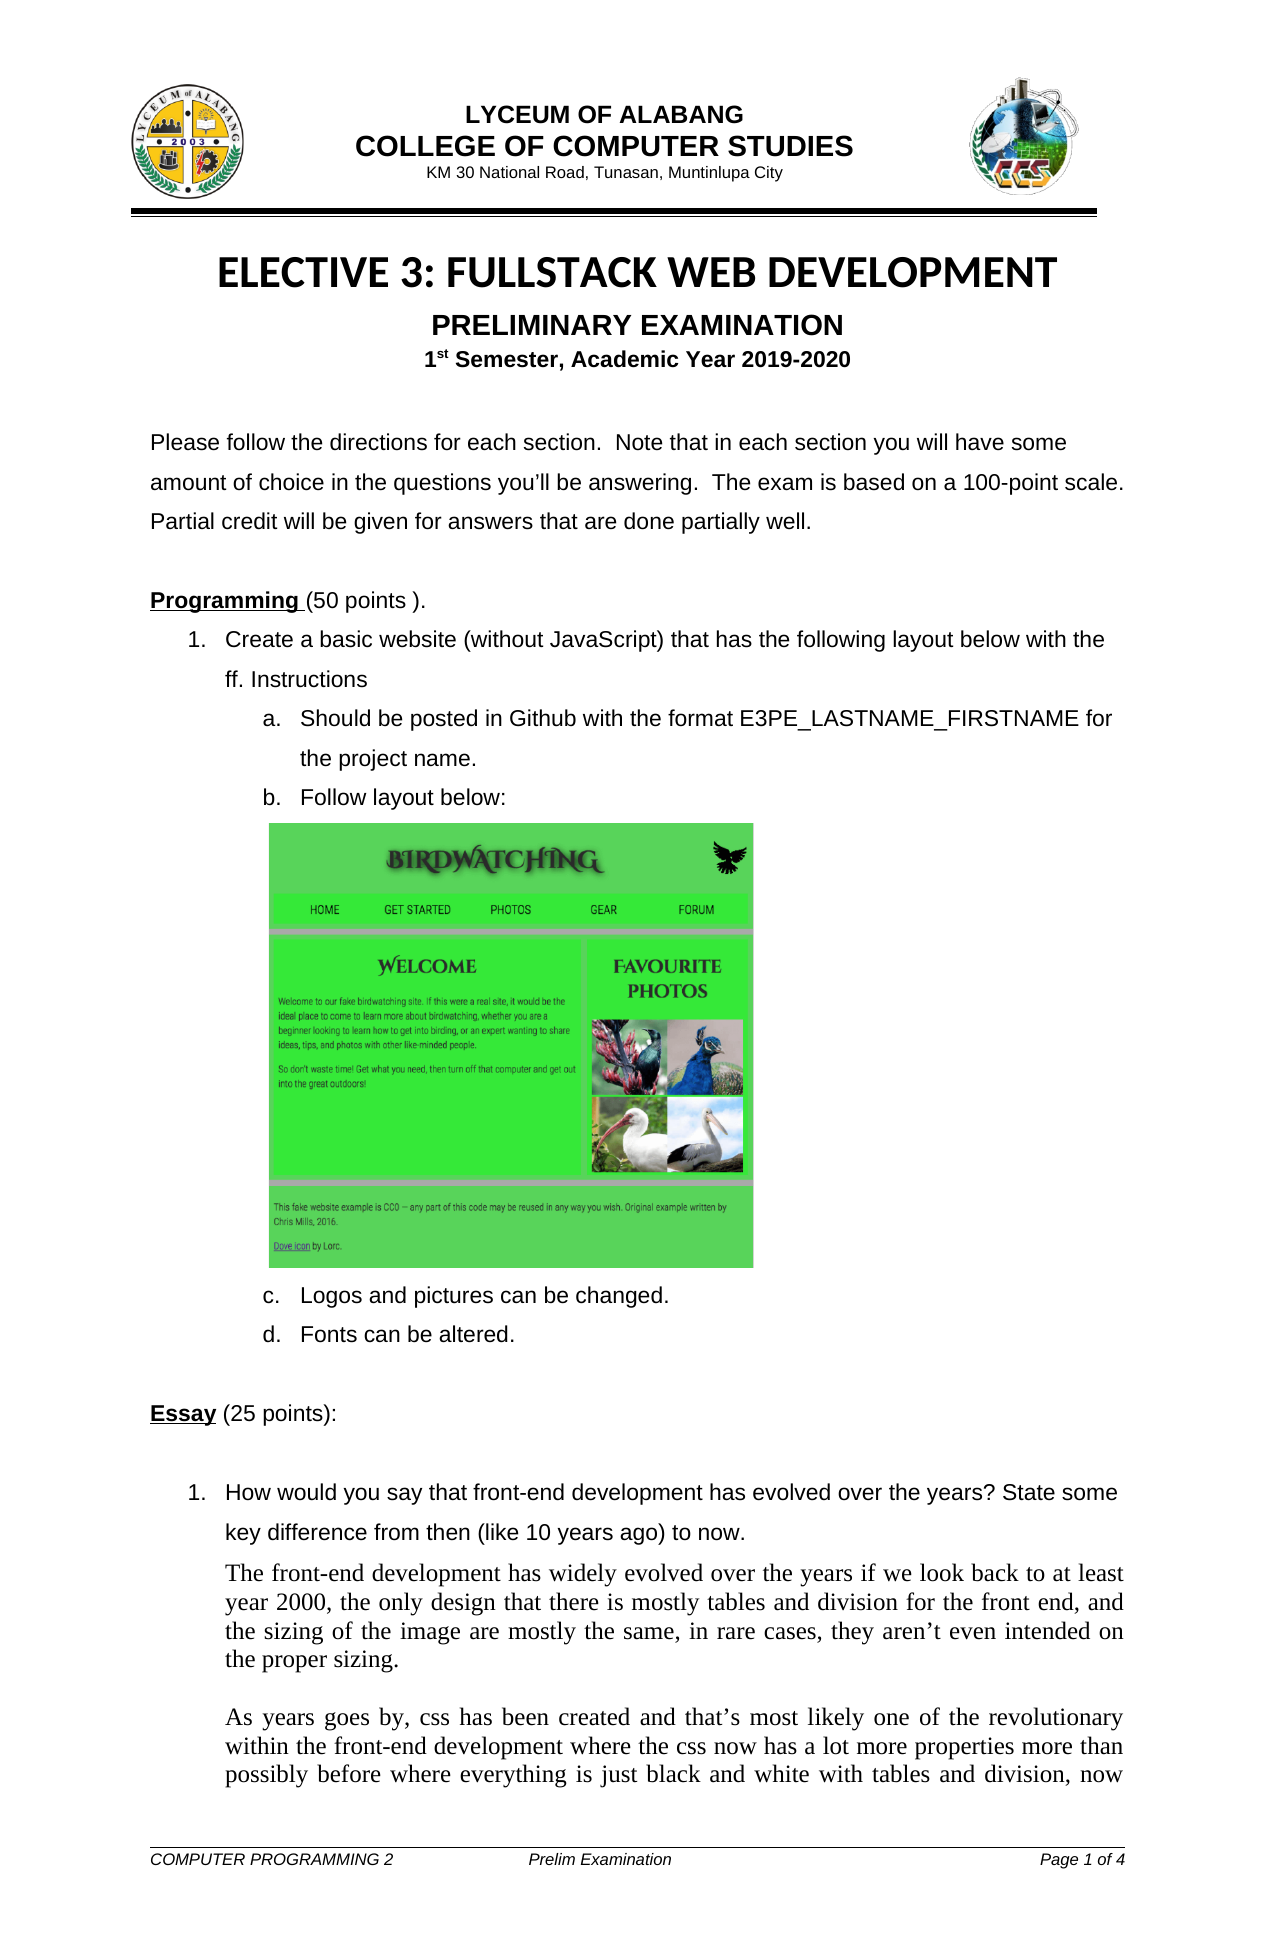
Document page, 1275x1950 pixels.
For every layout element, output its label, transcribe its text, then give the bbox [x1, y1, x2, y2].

text ELECTIVE 3: FULLSTACK WEB DEVELOPMENT [150, 243, 1125, 299]
list Should be posted in Github with the format E3PE_LASTNAME_FIRSTNAME for the project name. [262, 705, 1125, 771]
list Create a basic website (without JavaScript) that has the following layout below with the ff. Instructions [187, 626, 1125, 692]
text PRELIMINARY EXAMINATION [150, 308, 1125, 341]
list How would you say that front-end development has evolved over the years? State some key difference from then (like 10 years ago) to now. [187, 1479, 1125, 1545]
picture [131, 84, 244, 199]
list Fonts can be altered. [262, 1321, 1125, 1348]
list Logos and pictures can be changed. [262, 1282, 1125, 1308]
text Please follow the directions for each section. Note that in each section you will have some amount of choice in the questions you’ll be answering. The exam is based on a 100-point scale. Partial credit will be given for answers that are done partially well. [150, 429, 1125, 534]
text Programming (50 points ). [150, 587, 1125, 613]
list Follow layout below: [262, 784, 1125, 811]
picture [968, 75, 1085, 208]
picture [268, 823, 755, 1269]
text 1st Semester, Academic Year 2019-2020 [150, 346, 1125, 372]
list The front-end development has widely evolved over the years if we look back to at least year 2000, the only design that there is mostly tables and division for the front end, and the sizing of the image are mostly the same, in rare cases, they aren’t even intended on the proper sizing. [225, 1558, 1125, 1673]
text Essay (25 points): [150, 1400, 1125, 1427]
